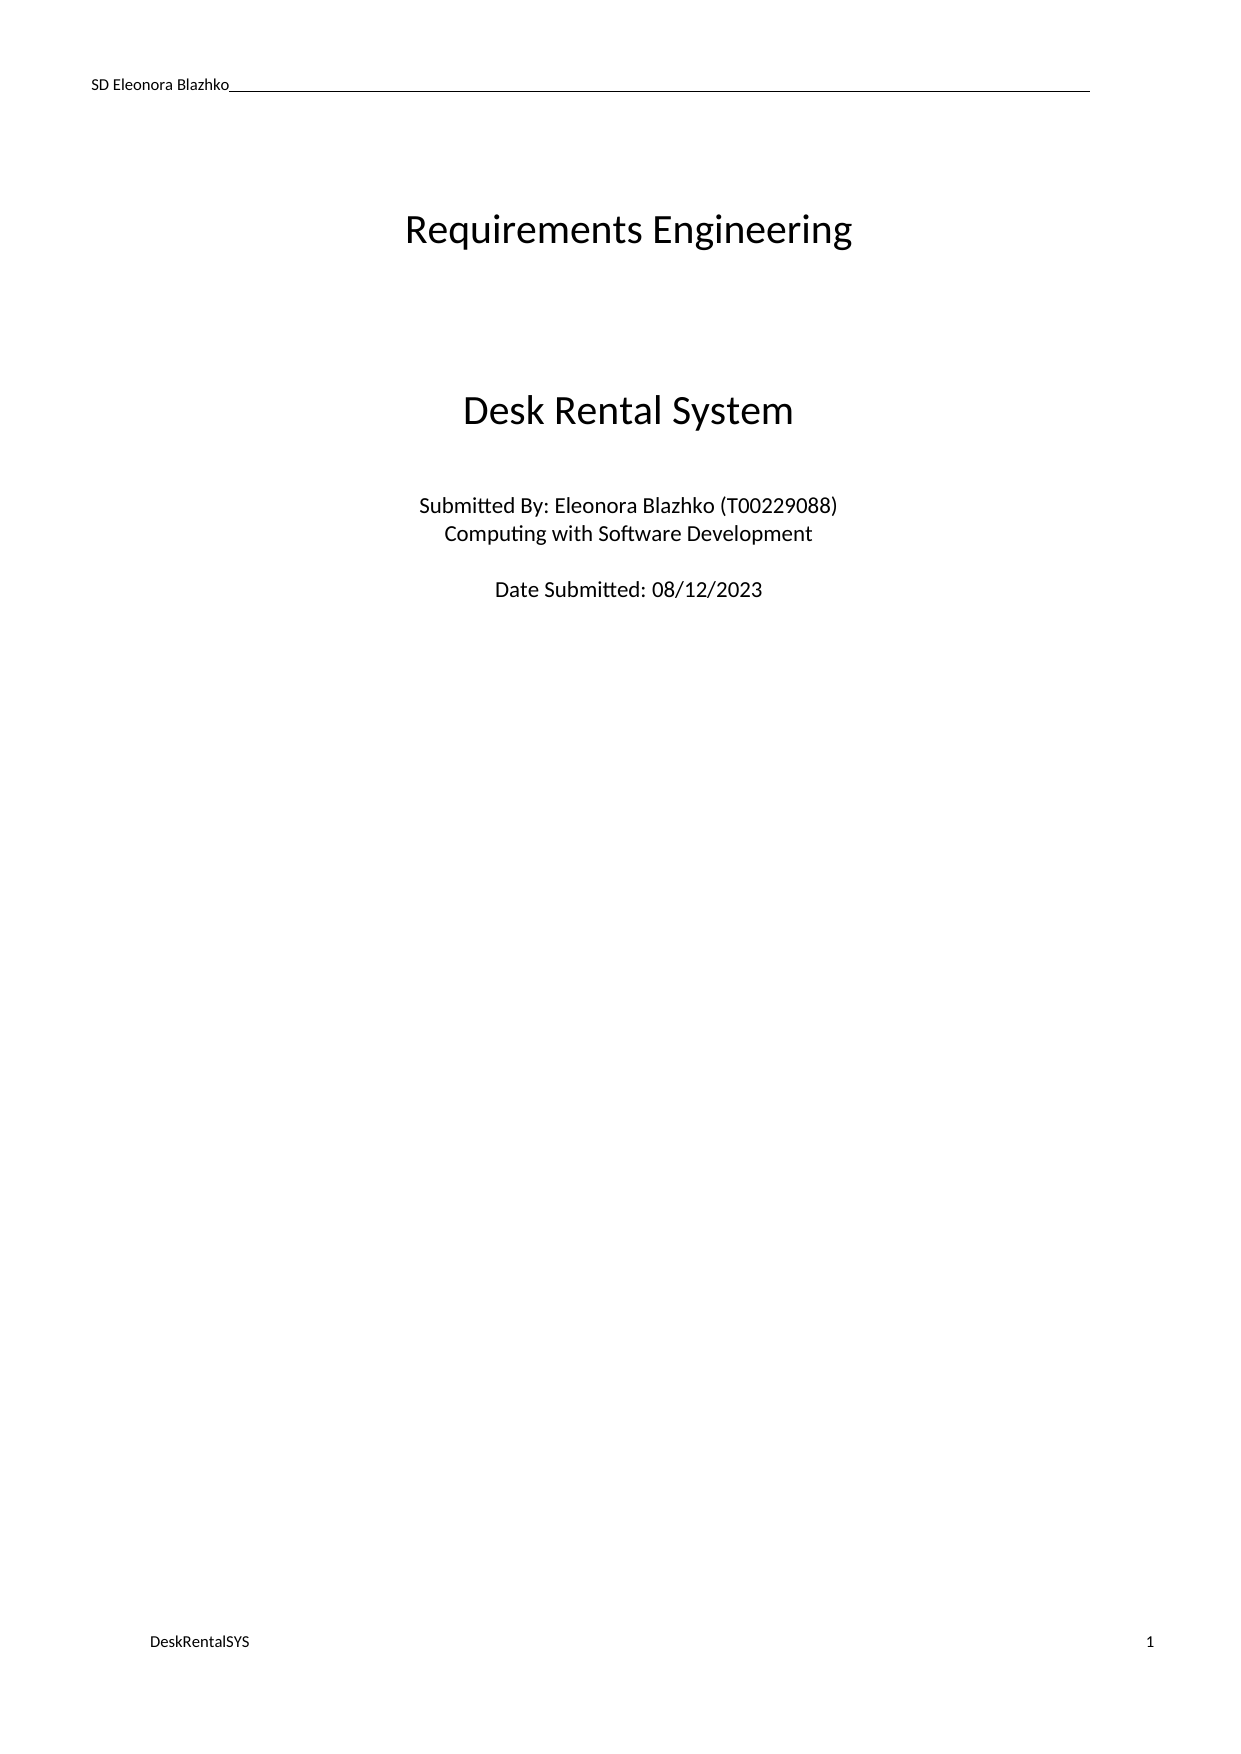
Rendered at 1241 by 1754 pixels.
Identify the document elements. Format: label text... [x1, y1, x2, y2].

text Date Submitted: 08/12/2023 [150, 575, 1107, 603]
text Computing with Software Development [150, 519, 1107, 547]
text Requirements Engineering [150, 203, 1107, 254]
text Desk Rental System [150, 384, 1107, 435]
text Submitted By: Eleonora Blazhko (T00229088) [150, 491, 1107, 519]
